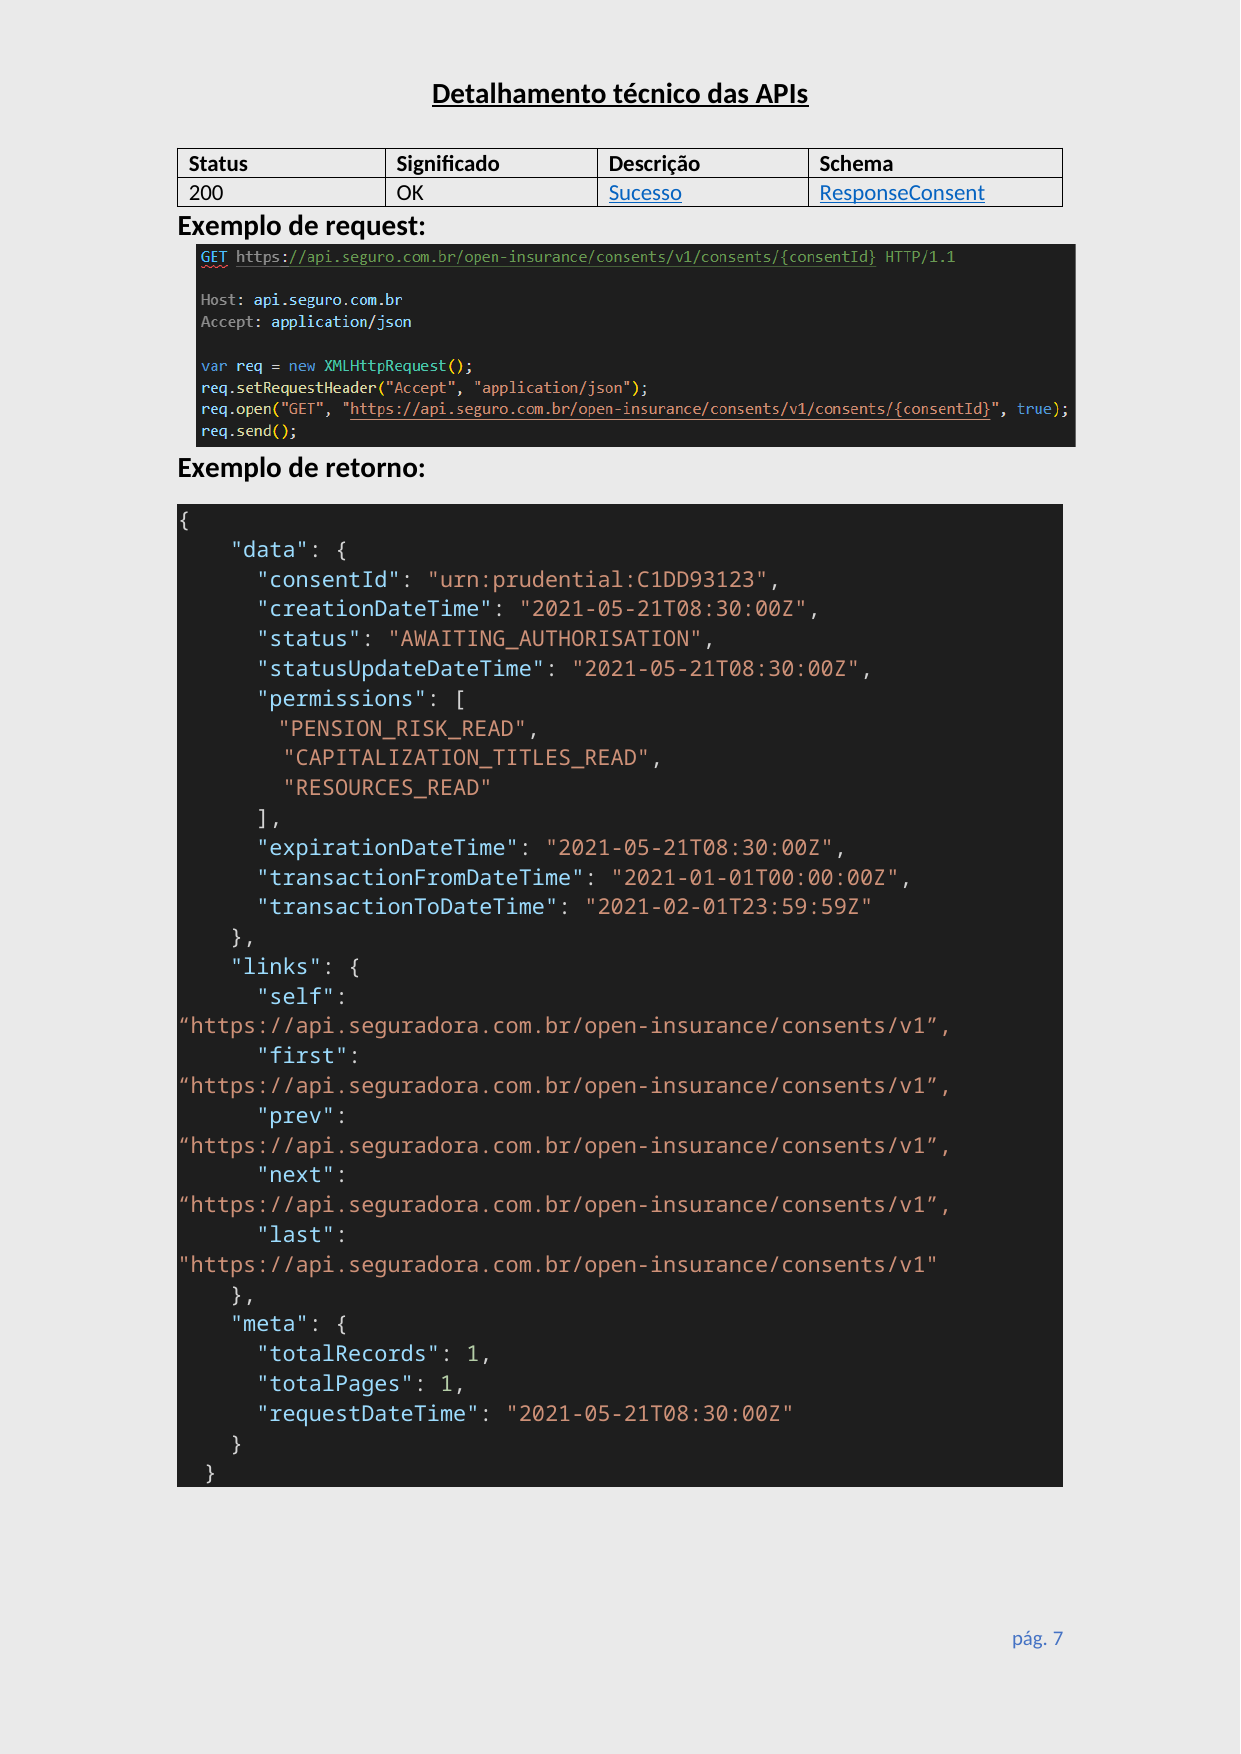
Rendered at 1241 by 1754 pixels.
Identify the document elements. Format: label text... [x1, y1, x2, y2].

text "expirationDateTime": "2021-05-21T08:30:00Z", [177, 832, 1063, 862]
text { [177, 504, 1063, 534]
table_header Status [178, 149, 385, 177]
text "permissions": [ [177, 683, 1063, 713]
table_cell Sucesso [598, 178, 808, 206]
text "links": { [177, 951, 1063, 981]
text "statusUpdateDateTime": "2021-05-21T08:30:00Z", [177, 653, 1063, 683]
text "status": "AWAITING_AUTHORISATION", [177, 623, 1063, 653]
table_header Schema [809, 149, 1062, 177]
table_header Descrição [598, 149, 808, 177]
table_cell OK [386, 178, 597, 206]
text "data": { [177, 534, 1063, 564]
text "requestDateTime": "2021-05-21T08:30:00Z" [177, 1398, 1063, 1428]
text ], [177, 802, 1063, 832]
text "PENSION_RISK_READ", [177, 713, 1063, 742]
text "transactionFromDateTime": "2021-01-01T00:00:00Z", [177, 862, 1063, 891]
text "consentId": "urn:prudential:C1DD93123", [177, 564, 1063, 593]
text "transactionToDateTime": "2021-02-01T23:59:59Z" [177, 891, 1063, 921]
text } [177, 1457, 1063, 1487]
text } [177, 1428, 1063, 1457]
text "totalPages": 1, [177, 1368, 1063, 1398]
text "totalRecords": 1, [177, 1338, 1063, 1368]
text "last": "https://api.seguradora.com.br/open-insurance/consents/v1" [177, 1219, 1063, 1279]
text }, [177, 1279, 1063, 1308]
text Exemplo de request:Exemplo de retorno: [177, 207, 1063, 484]
text "CAPITALIZATION_TITLES_READ", [177, 742, 1063, 772]
text }, [177, 921, 1063, 951]
text "self": “https://api.seguradora.com.br/open-insurance/consents/v1”, [177, 981, 1063, 1040]
table_cell 200 [178, 178, 385, 206]
text "meta": { [177, 1308, 1063, 1338]
table_header Significado [386, 149, 597, 177]
text "first": “https://api.seguradora.com.br/open-insurance/consents/v1”, [177, 1040, 1063, 1100]
text "RESOURCES_READ" [177, 772, 1063, 802]
text "prev": “https://api.seguradora.com.br/open-insurance/consents/v1”, [177, 1100, 1063, 1159]
text "creationDateTime": "2021-05-21T08:30:00Z", [177, 593, 1063, 623]
text "next": “https://api.seguradora.com.br/open-insurance/consents/v1”, [177, 1159, 1063, 1219]
table_cell ResponseConsent [809, 178, 1062, 206]
